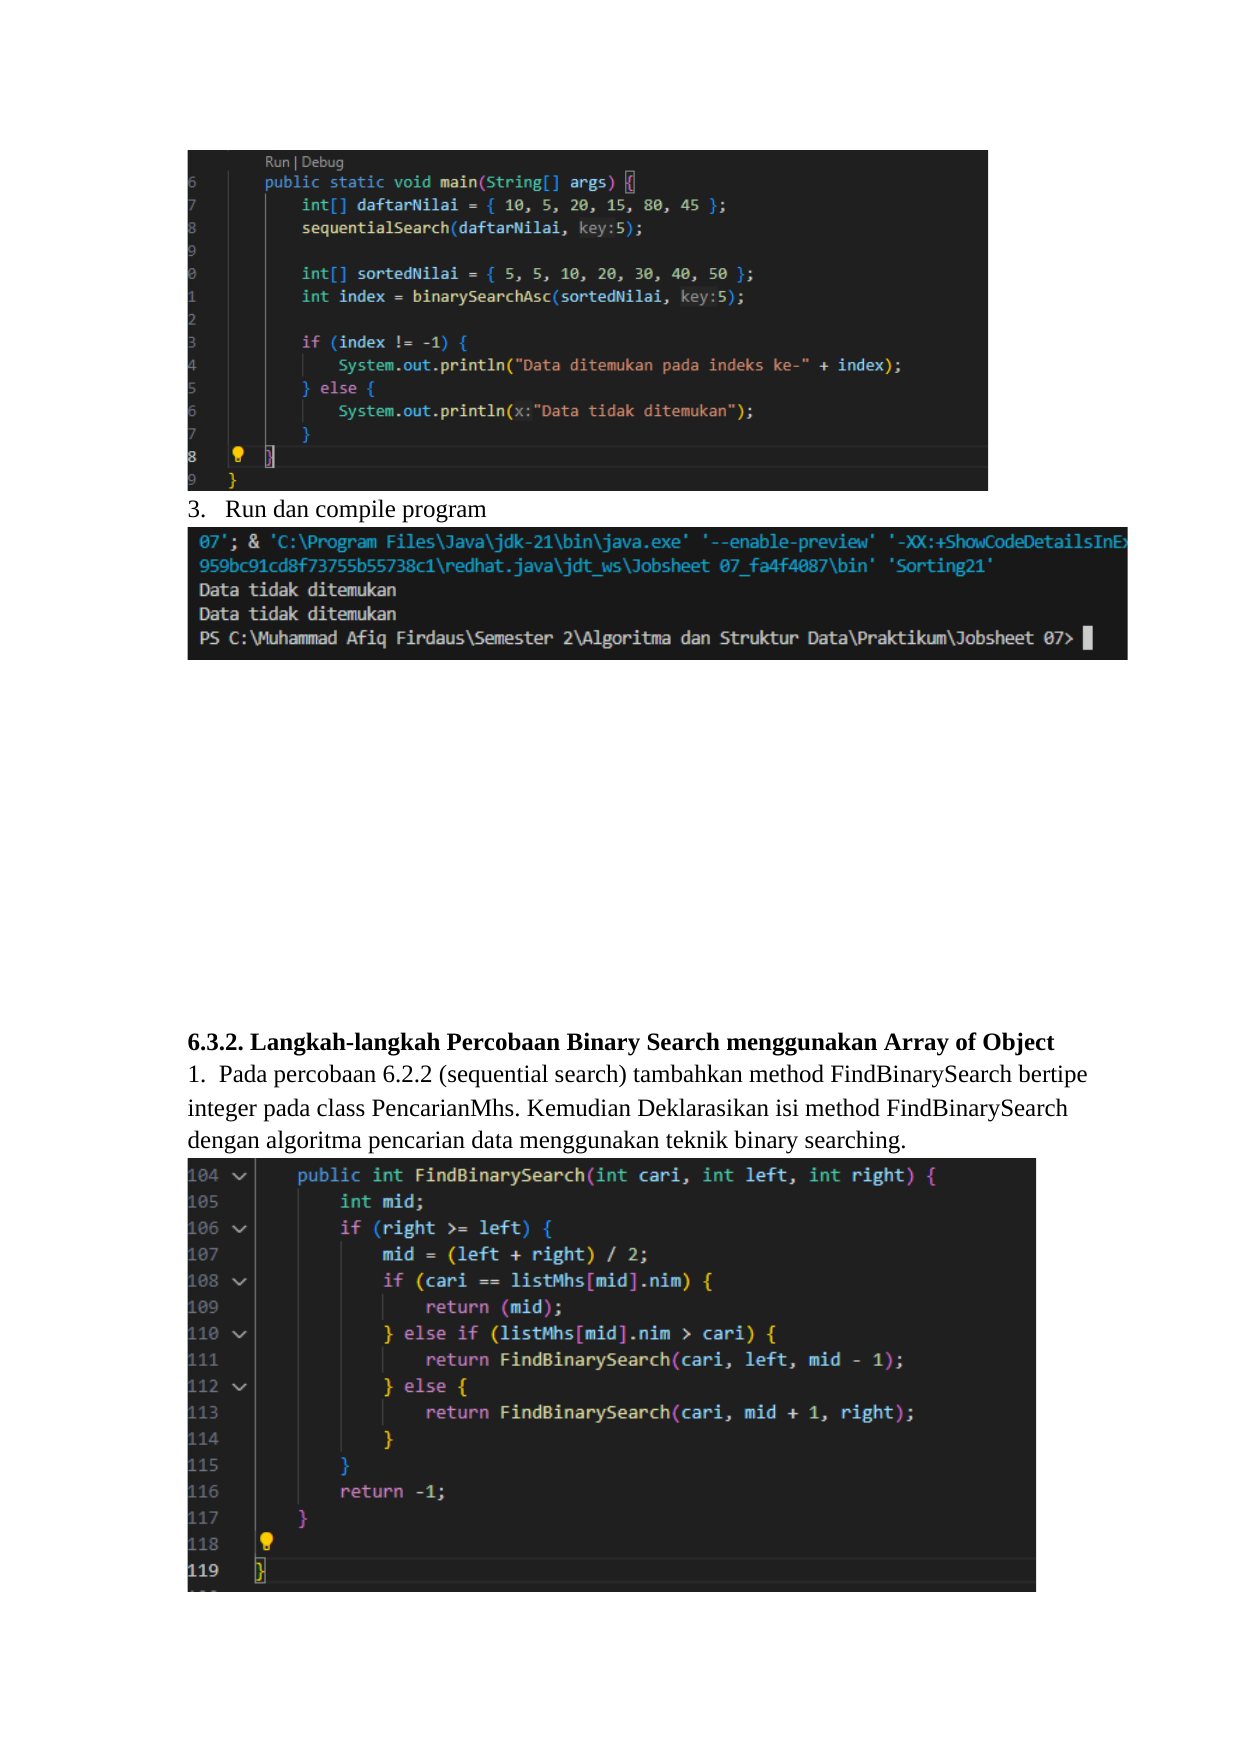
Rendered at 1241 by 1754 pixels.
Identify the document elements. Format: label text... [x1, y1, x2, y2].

text 6.3.2. Langkah-langkah Percobaan Binary Search menggunakan Array of Object [187, 1027, 1090, 1055]
list Run dan compile program [187, 494, 1090, 523]
picture [187, 527, 1128, 660]
picture [187, 1158, 1037, 1592]
text 1. Pada percobaan 6.2.2 (sequential search) tambahkan method FindBinarySearch bertipe integer pada class PencarianMhs. Kemudian Deklarasikan isi method FindBinarySearch dengan algoritma pencarian data menggunakan teknik binary searching. [187, 1059, 1090, 1154]
picture [187, 150, 989, 491]
